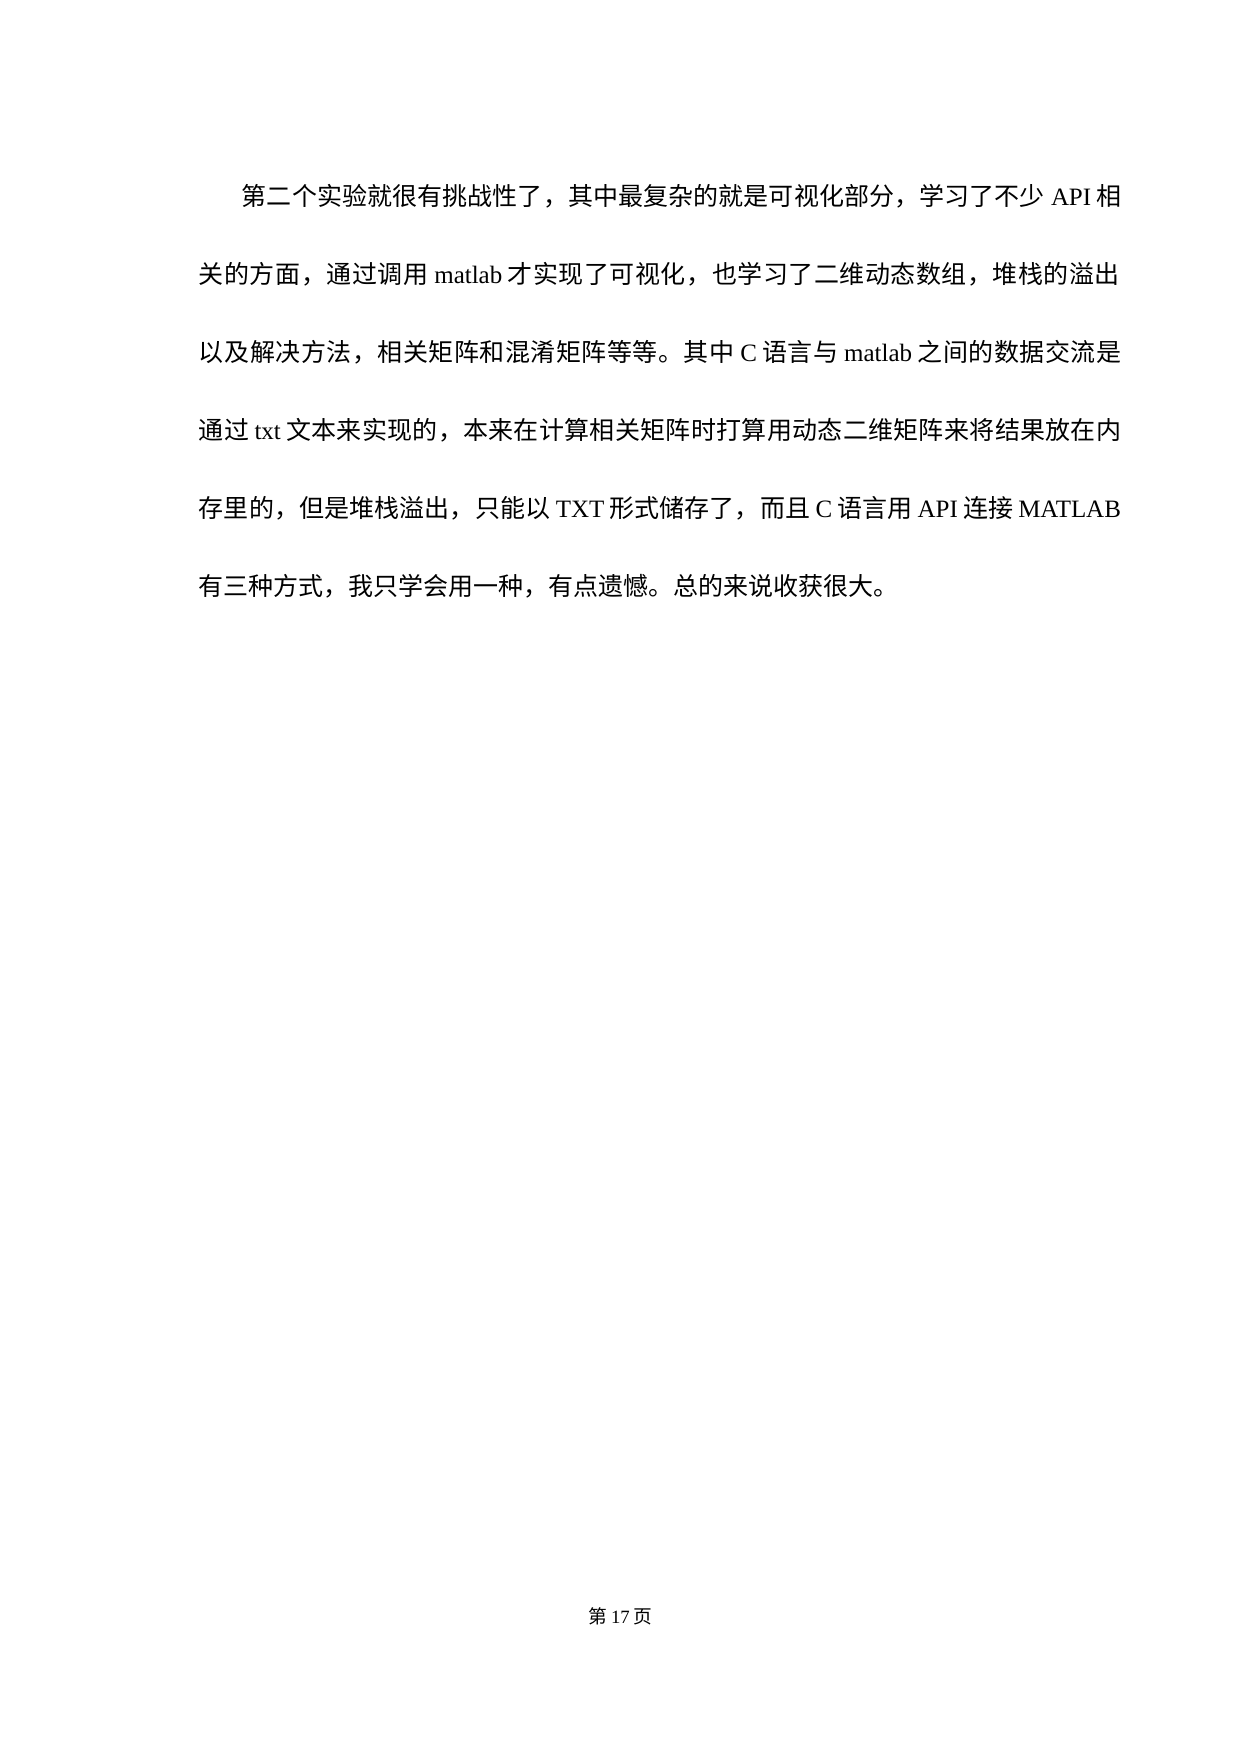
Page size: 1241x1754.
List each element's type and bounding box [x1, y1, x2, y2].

table_cell [188, 161, 1132, 1465]
